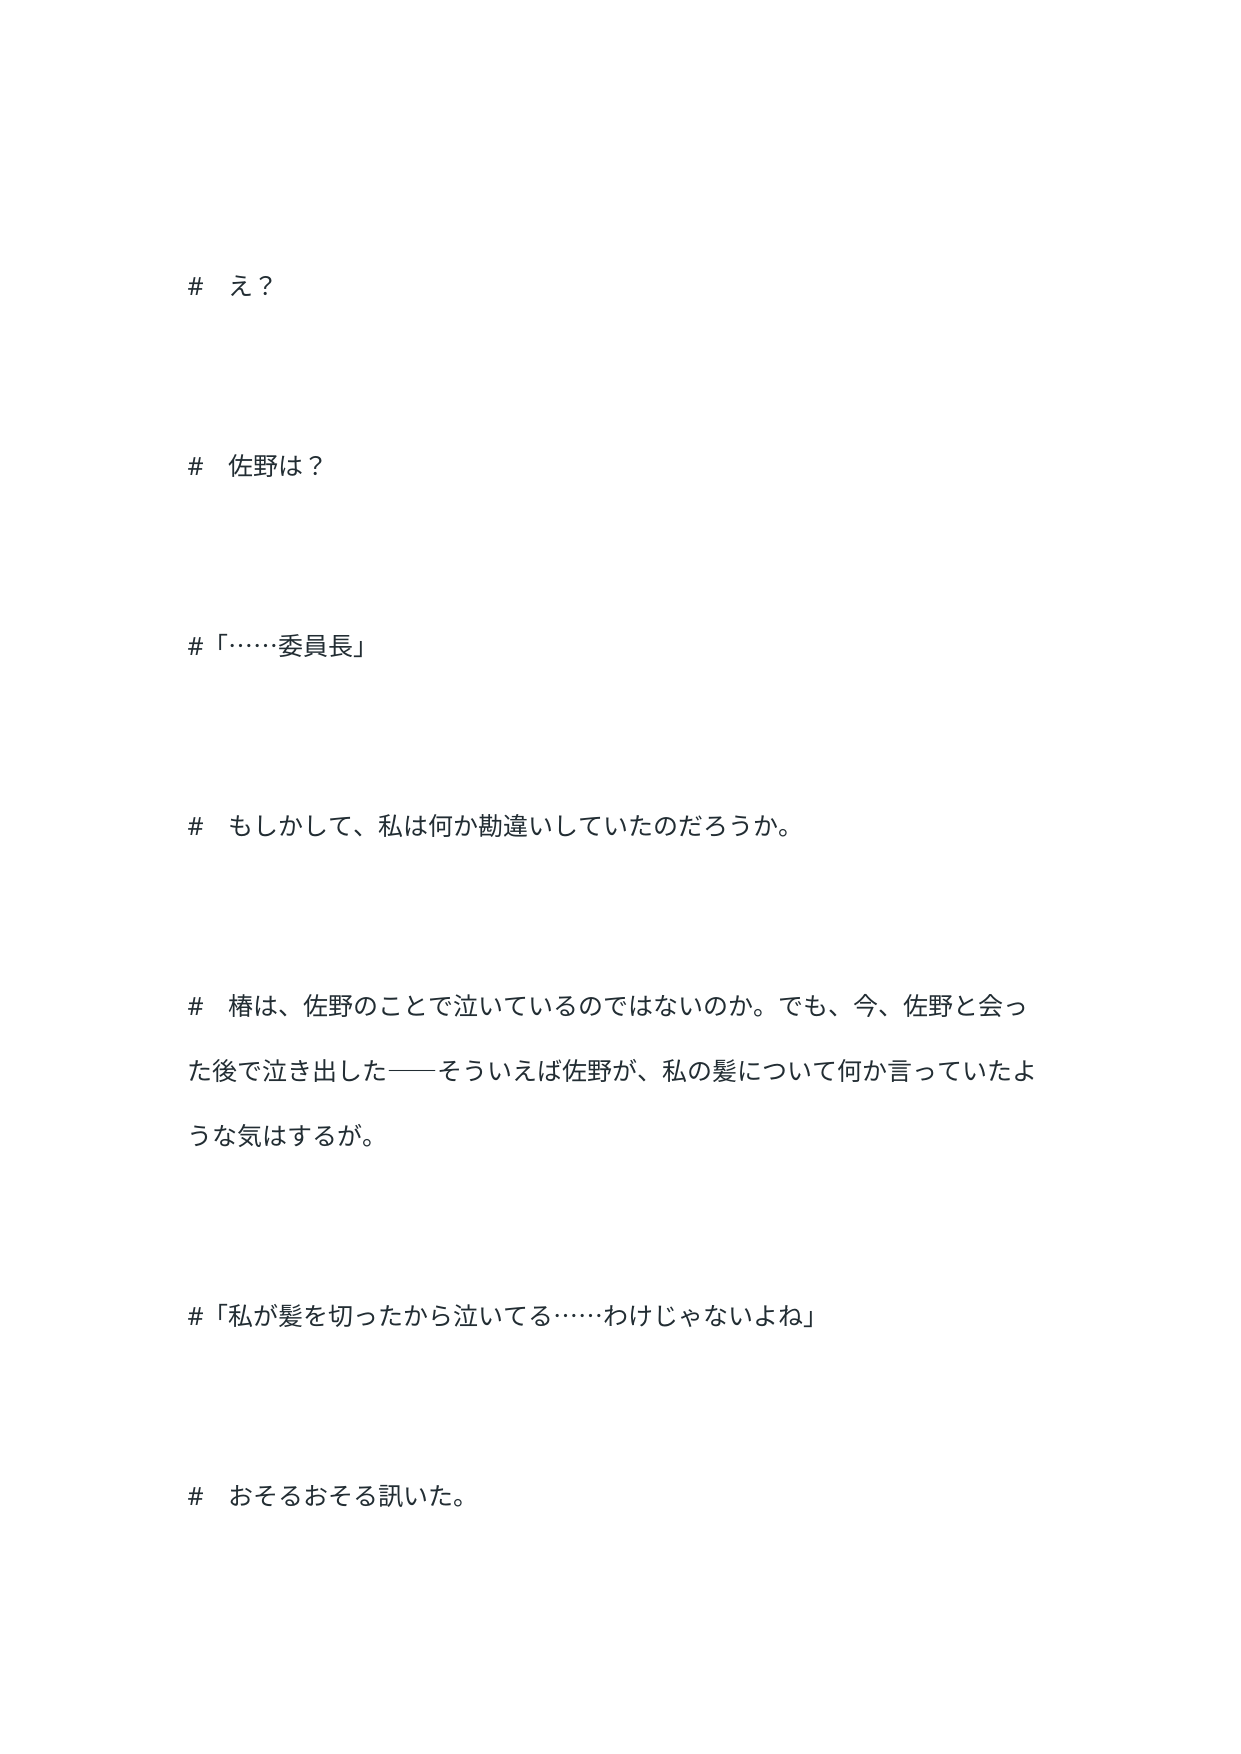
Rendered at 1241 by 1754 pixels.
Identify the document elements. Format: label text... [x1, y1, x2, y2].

text # もしかして、私は何か勘違いしていたのだろうか。 [187, 792, 1053, 857]
text # おそるおそる訊いた。 [187, 1462, 1053, 1527]
text # 椿は、佐野のことで泣いているのではないのか。でも、今、佐野と会った後で泣き出した――そういえば佐野が、私の髪について何か言っていたような気はするが。 [187, 972, 1053, 1167]
text #「……委員長」 [187, 612, 1053, 677]
text # 佐野は？ [187, 432, 1053, 497]
text # え？ [187, 252, 1053, 317]
text #「私が髪を切ったから泣いてる……わけじゃないよね」 [187, 1282, 1053, 1347]
